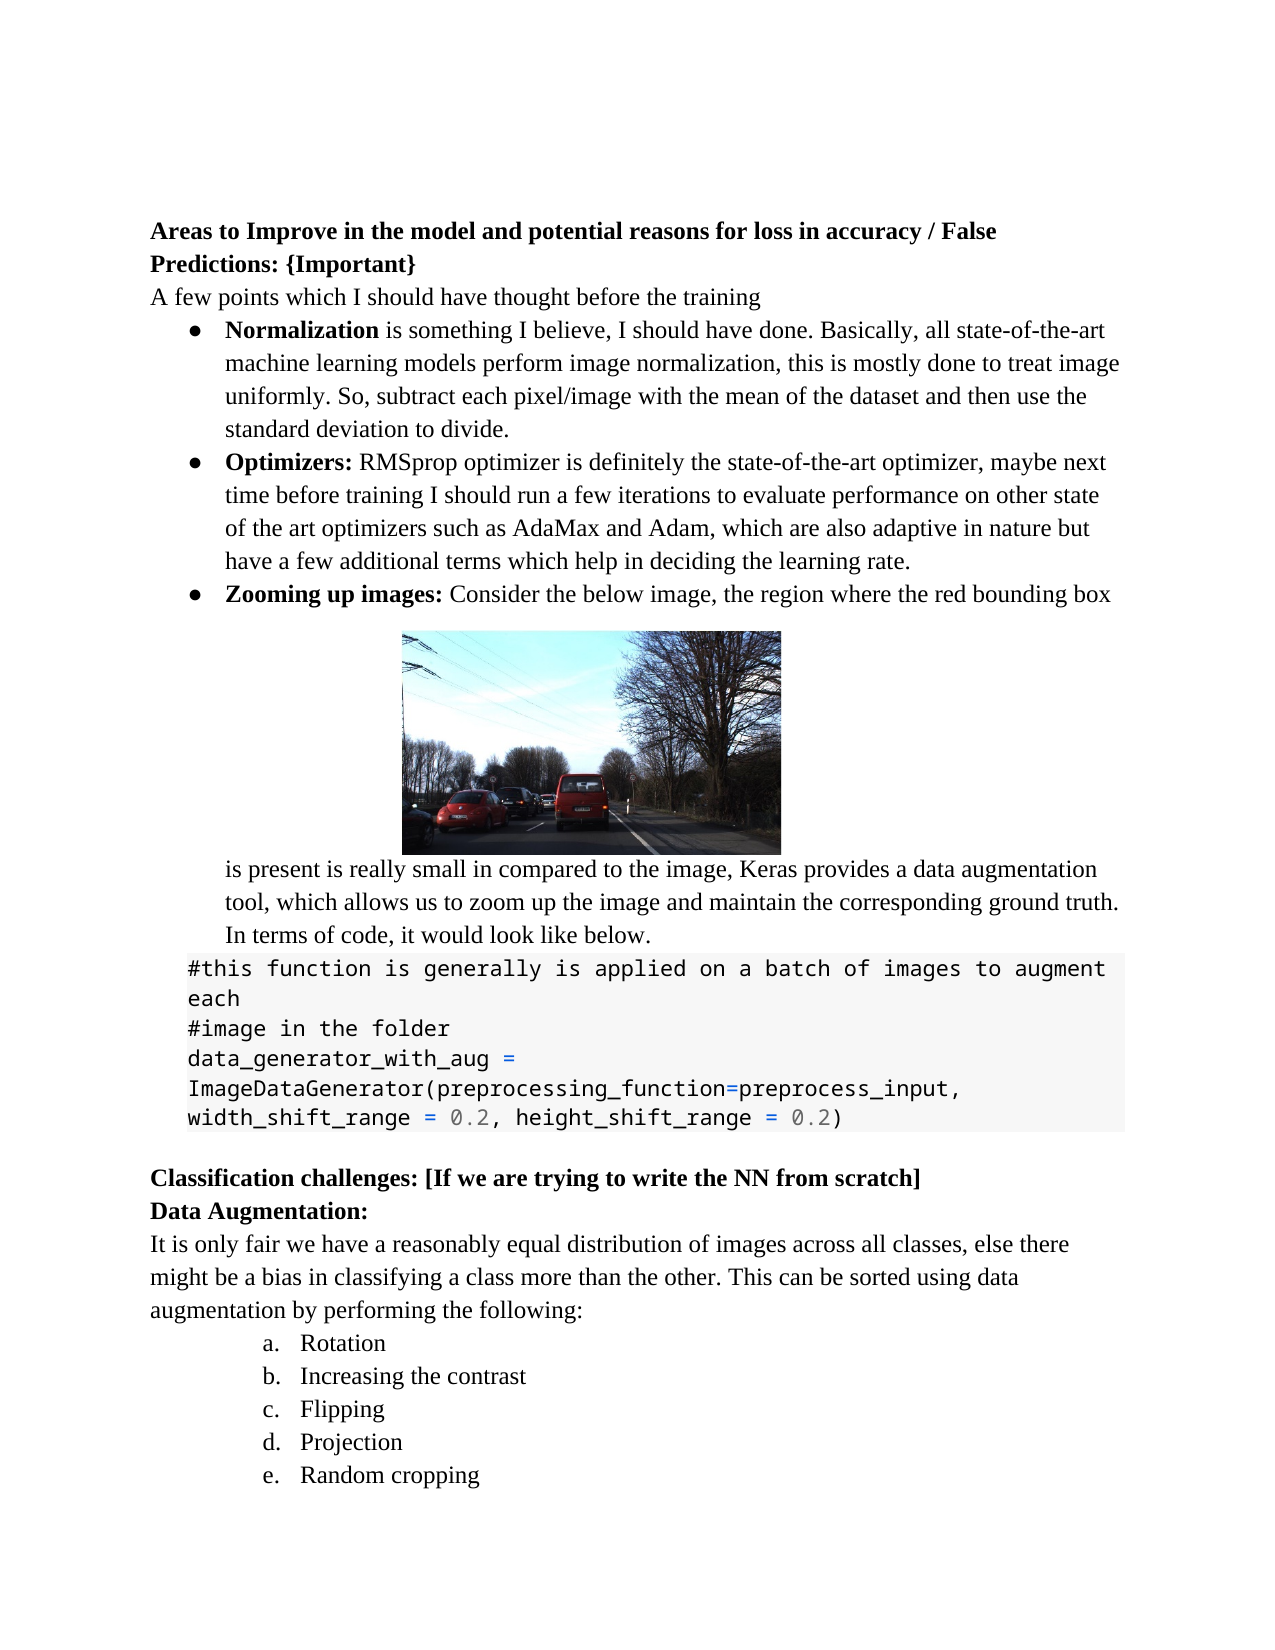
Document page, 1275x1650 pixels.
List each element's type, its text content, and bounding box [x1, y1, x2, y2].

list Normalization is something I believe, I should have done. Basically, all state-of-the-art machine learning models perform image normalization, this is mostly done to treat image uniformly. So, subtract each pixel/image with the mean of the dataset and then use the standard deviation to divide. [187, 315, 1125, 443]
text A few points which I should have thought before the training [150, 282, 1125, 311]
text It is only fair we have a reasonably equal distribution of images across all classes, else there might be a bias in classifying a class more than the other. This can be sorted using data augmentation by performing the following: [150, 1229, 1125, 1323]
text #image in the folder [187, 1013, 1125, 1043]
list Increasing the contrast [262, 1361, 1125, 1389]
list Flipping [262, 1394, 1125, 1423]
picture [401, 630, 782, 855]
list Rotation [262, 1328, 1125, 1357]
text data_generator_with_aug = ImageDataGenerator(preprocessing_function=preprocess_input, width_shift_range = 0.2, height_shift_range = 0.2) [187, 1043, 1125, 1132]
list Optimizers: RMSprop optimizer is definitely the state-of-the-art optimizer, maybe next time before training I should run a few iterations to evaluate performance on other state of the art optimizers such as AdaMax and Adam, which are also adaptive in nature but have a few additional terms which help in deciding the learning rate. [187, 447, 1125, 575]
text Data Augmentation: [150, 1196, 1125, 1224]
list Zooming up images: Consider the below image, the region where the red bounding box is present is really small in compared to the image, Keras provides a data augmentation tool, which allows us to zoom up the image and maintain the corresponding ground truth. In terms of code, it would look like below. [187, 579, 1125, 949]
list Random cropping [262, 1460, 1125, 1489]
text #this function is generally is applied on a batch of images to augment each [187, 953, 1125, 1013]
list Projection [262, 1427, 1125, 1456]
text Areas to Improve in the model and potential reasons for loss in accuracy / False Predictions: {Important} [150, 216, 1125, 278]
text Classification challenges: [If we are trying to write the NN from scratch] [150, 1163, 1125, 1191]
